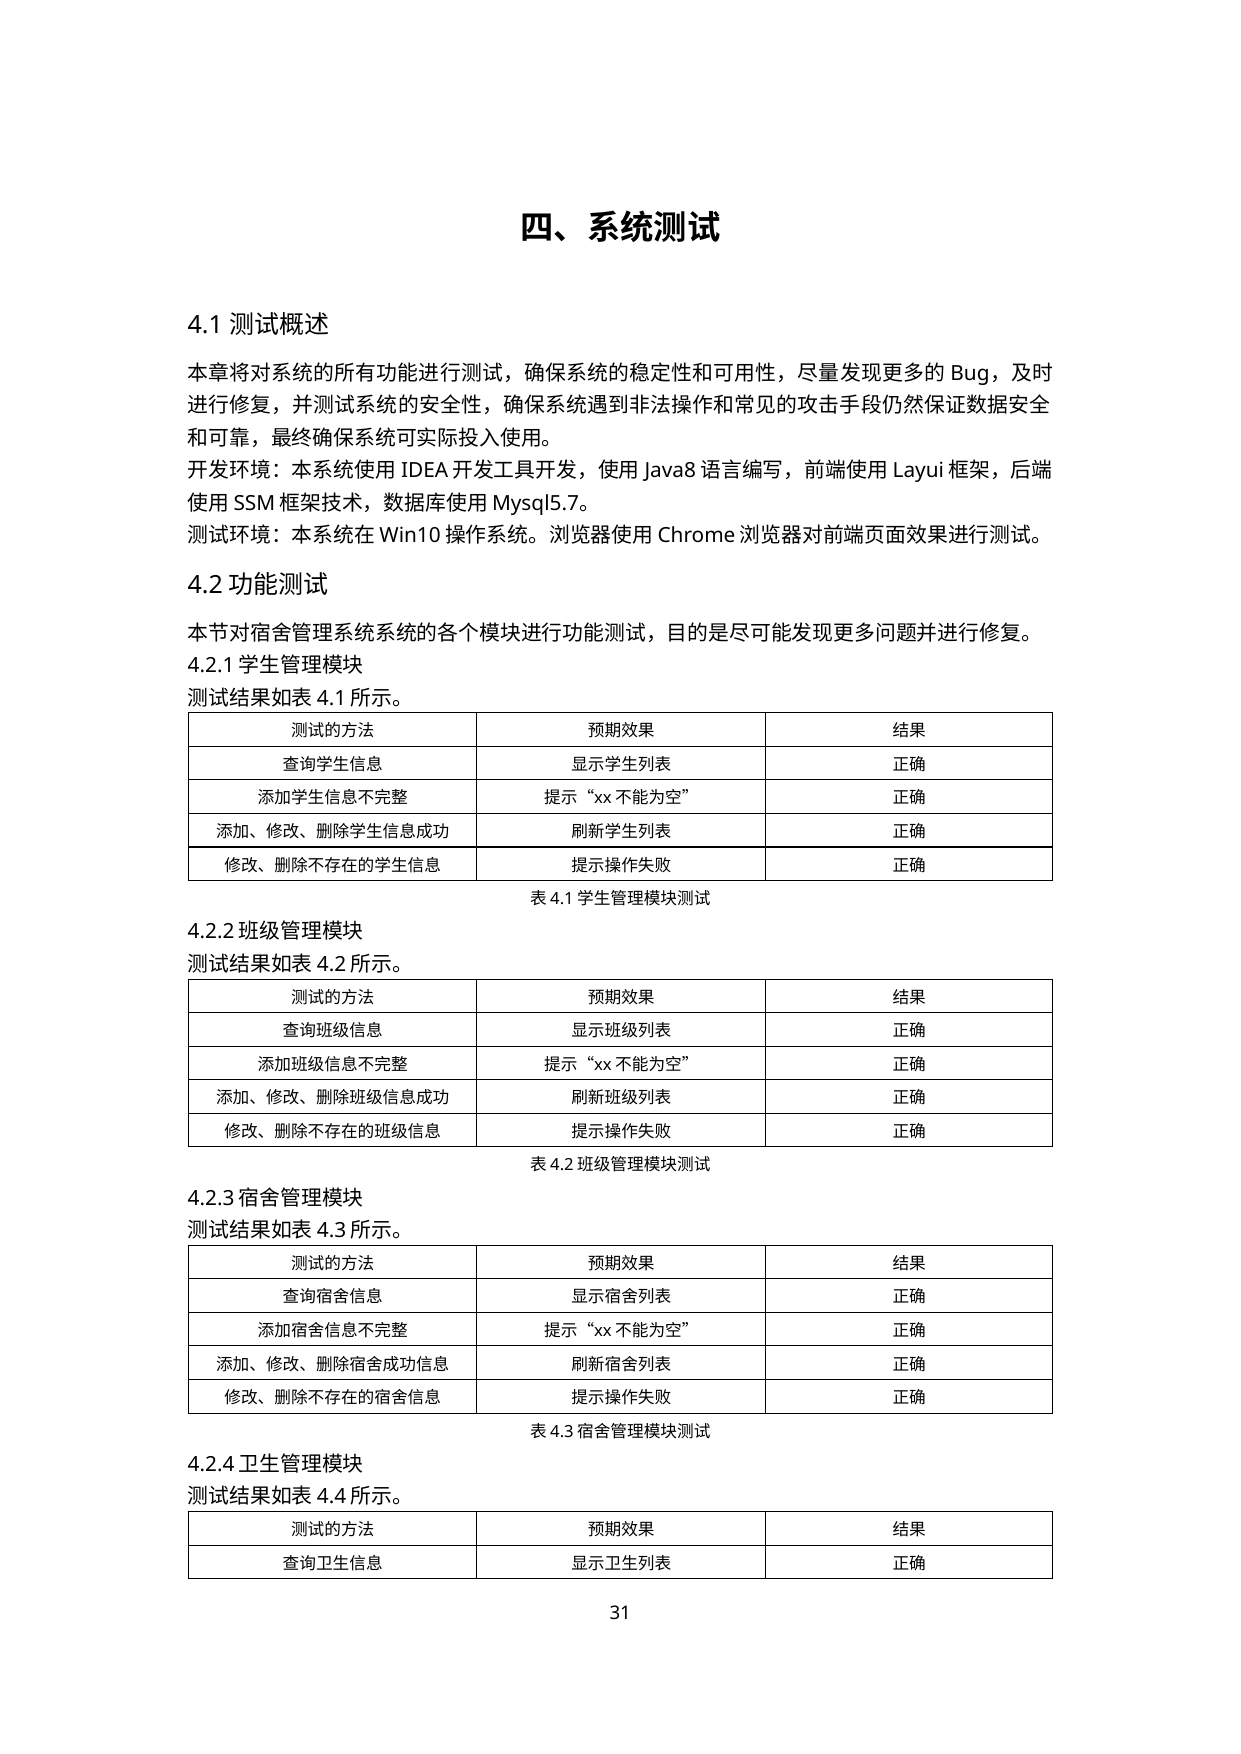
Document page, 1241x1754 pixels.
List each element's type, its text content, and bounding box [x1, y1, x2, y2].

table_cell 修改、删除不存在的学生信息 [189, 848, 476, 880]
table_header 测试的方法 [189, 1246, 476, 1278]
table_cell 正确 [766, 814, 1052, 846]
table_cell 提示“xx不能为空” [477, 1313, 765, 1345]
text 4.2.3宿舍管理模块 [187, 1180, 1053, 1212]
table_cell 添加班级信息不完整 [189, 1047, 476, 1079]
text 四、系统测试 [187, 192, 1053, 257]
table_cell 刷新学生列表 [477, 814, 765, 846]
text 测试结果如表4.1所示。 [187, 680, 1053, 712]
text 测试结果如表4.4所示。 [187, 1478, 1053, 1511]
text 4.2.2班级管理模块 [187, 913, 1053, 946]
table_cell 添加、修改、删除学生信息成功 [189, 814, 476, 846]
table_header 测试的方法 [189, 980, 476, 1012]
table_cell 添加宿舍信息不完整 [189, 1313, 476, 1345]
table_header 结果 [766, 1246, 1052, 1278]
table_cell 添加学生信息不完整 [189, 780, 476, 813]
table_cell 正确 [766, 780, 1052, 813]
table_header 测试的方法 [189, 713, 476, 746]
table_header 测试的方法 [189, 1512, 476, 1544]
table_header 结果 [766, 980, 1052, 1012]
table_cell 查询班级信息 [189, 1013, 476, 1046]
table_cell 显示宿舍列表 [477, 1279, 765, 1312]
table_header 预期效果 [477, 1246, 765, 1278]
table_cell 查询宿舍信息 [189, 1279, 476, 1312]
table_header 结果 [766, 713, 1052, 746]
table_header 结果 [766, 1512, 1052, 1544]
text 表4.2班级管理模块测试 [187, 1147, 1053, 1180]
table_cell 正确 [766, 747, 1052, 779]
table_cell 显示班级列表 [477, 1013, 765, 1046]
table_cell 修改、删除不存在的班级信息 [189, 1114, 476, 1146]
text 本节对宿舍管理系统系统的各个模块进行功能测试，目的是尽可能发现更多问题并进行修复。 [187, 615, 1053, 647]
text 4.2.4卫生管理模块 [187, 1446, 1053, 1478]
table_cell 提示“xx不能为空” [477, 780, 765, 813]
table_cell 查询卫生信息 [189, 1546, 476, 1578]
table_cell 正确 [766, 1047, 1052, 1079]
table_cell 提示操作失败 [477, 848, 765, 880]
table_cell 显示学生列表 [477, 747, 765, 779]
table_cell 正确 [766, 1080, 1052, 1113]
table_header 预期效果 [477, 1512, 765, 1544]
text 开发环境：本系统使用IDEA开发工具开发，使用Java8语言编写，前端使用Layui框架，后端使用SSM框架技术，数据库使用Mysql5.7。 [187, 452, 1053, 517]
table_header 预期效果 [477, 980, 765, 1012]
table_cell 正确 [766, 1114, 1052, 1146]
text 测试结果如表4.2所示。 [187, 946, 1053, 978]
table_cell 正确 [766, 1279, 1052, 1312]
table_cell 正确 [766, 1013, 1052, 1046]
table_cell 显示卫生列表 [477, 1546, 765, 1578]
text 本章将对系统的所有功能进行测试，确保系统的稳定性和可用性，尽量发现更多的Bug，及时进行修复，并测试系统的安全性，确保系统遇到非法操作和常见的攻击手段仍然保证数据安全和可靠，最终确保系统可实际投入使用。 [187, 355, 1053, 452]
table_cell 查询学生信息 [189, 747, 476, 779]
table_cell 正确 [766, 1380, 1052, 1412]
table_cell 添加、修改、删除班级信息成功 [189, 1080, 476, 1113]
text 4.2功能测试 [187, 550, 1053, 615]
text 测试结果如表4.3所示。 [187, 1212, 1053, 1245]
table_cell 正确 [766, 1346, 1052, 1379]
text 表4.3宿舍管理模块测试 [187, 1414, 1053, 1446]
table_cell 提示操作失败 [477, 1380, 765, 1412]
table_cell 正确 [766, 1313, 1052, 1345]
table_cell 刷新宿舍列表 [477, 1346, 765, 1379]
table_cell 正确 [766, 1546, 1052, 1578]
text 4.1 测试概述 [187, 290, 1053, 355]
table_cell 添加、修改、删除宿舍成功信息 [189, 1346, 476, 1379]
table_cell 刷新班级列表 [477, 1080, 765, 1113]
table_cell 修改、删除不存在的宿舍信息 [189, 1380, 476, 1412]
table_header 预期效果 [477, 713, 765, 746]
text 表4.1学生管理模块测试 [187, 881, 1053, 913]
table_cell 正确 [766, 848, 1052, 880]
text 测试环境：本系统在Win10操作系统。浏览器使用Chrome浏览器对前端页面效果进行测试。 [187, 517, 1053, 550]
text 4.2.1学生管理模块 [187, 647, 1053, 680]
table_cell 提示“xx不能为空” [477, 1047, 765, 1079]
table_cell 提示操作失败 [477, 1114, 765, 1146]
